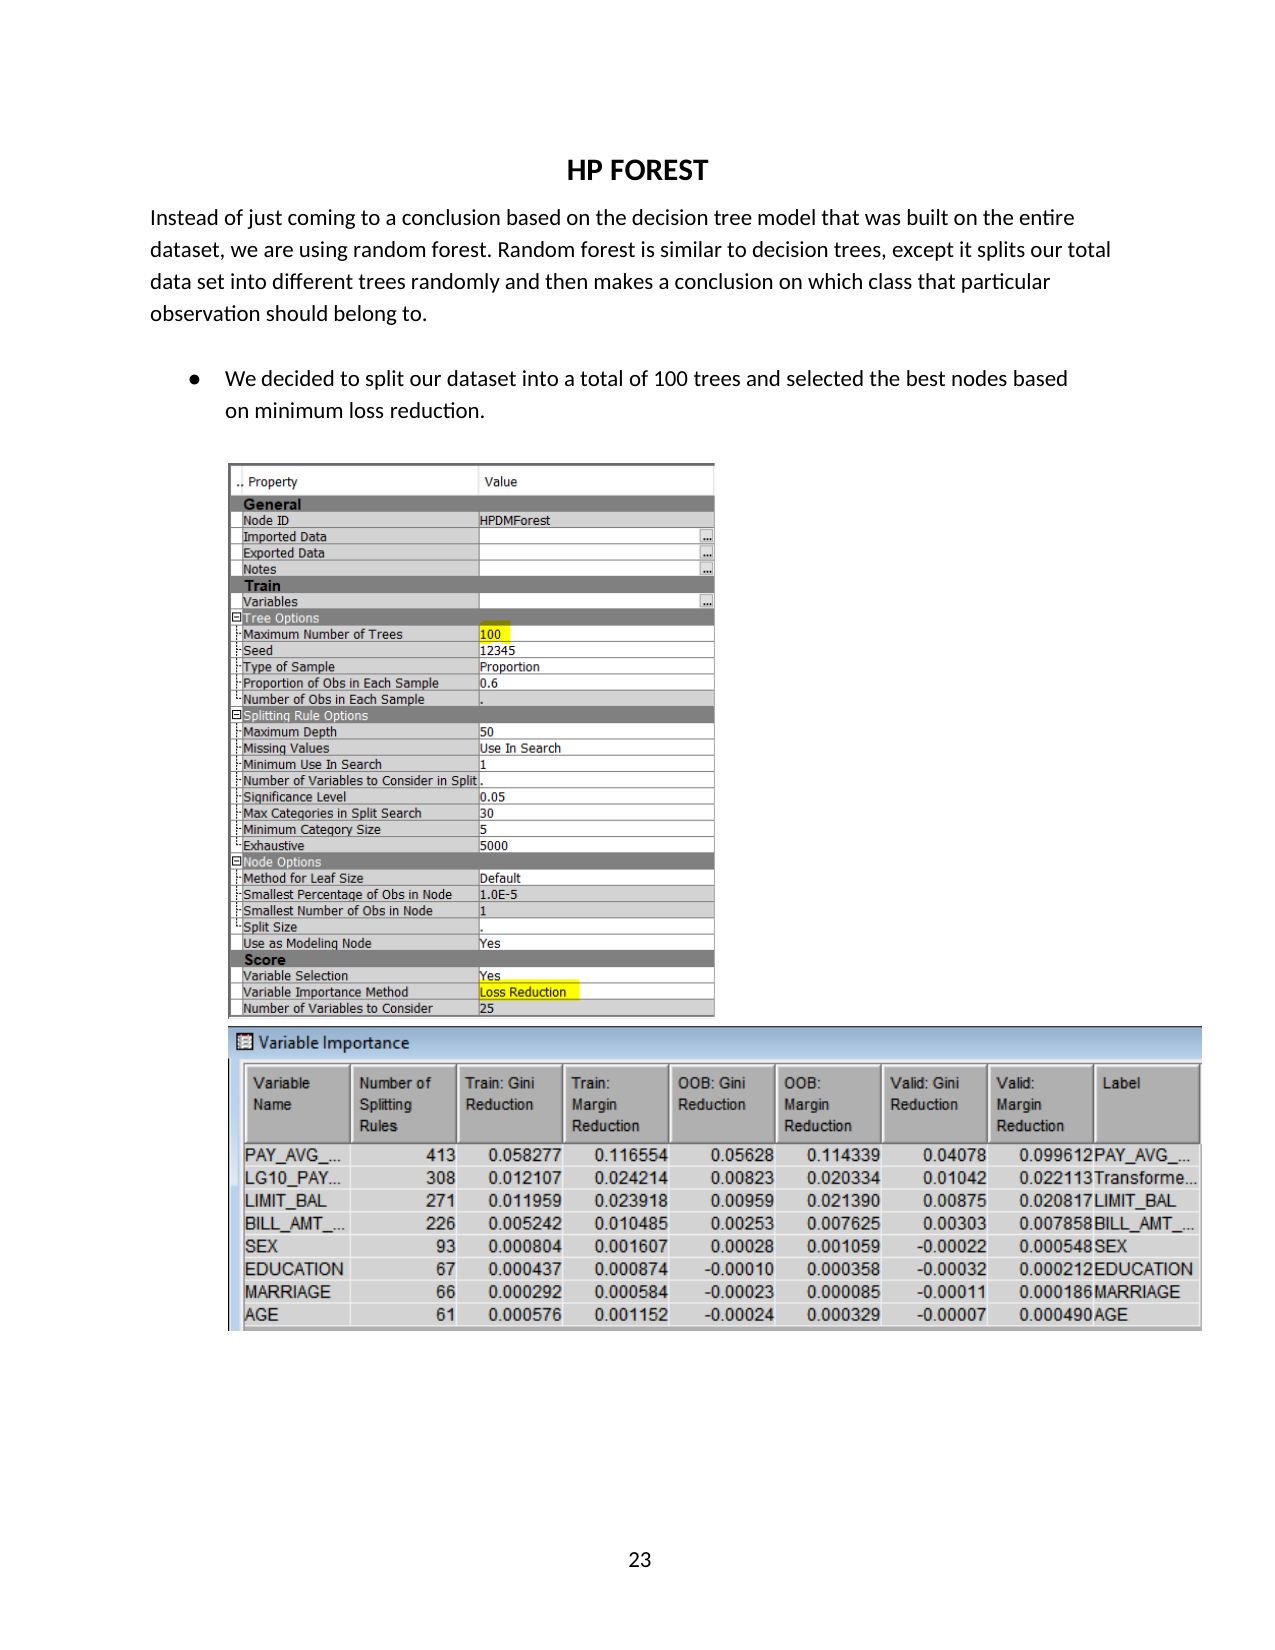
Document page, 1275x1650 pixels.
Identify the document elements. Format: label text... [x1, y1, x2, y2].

subtitle HP FOREST [421, 151, 854, 189]
text Instead of just coming to a conclusion based on the decision tree model that was built on the entire dataset, we are using random forest. Random forest is similar to decision trees, except it splits our total data set into different trees randomly and then makes a conclusion on which class that particular observation should belong to. [150, 203, 1115, 328]
picture [228, 463, 715, 1019]
list We decided to split our dataset into a total of 100 trees and selected the best nodes based on minimum loss reduction. [187, 364, 1094, 424]
picture [228, 1026, 1202, 1331]
